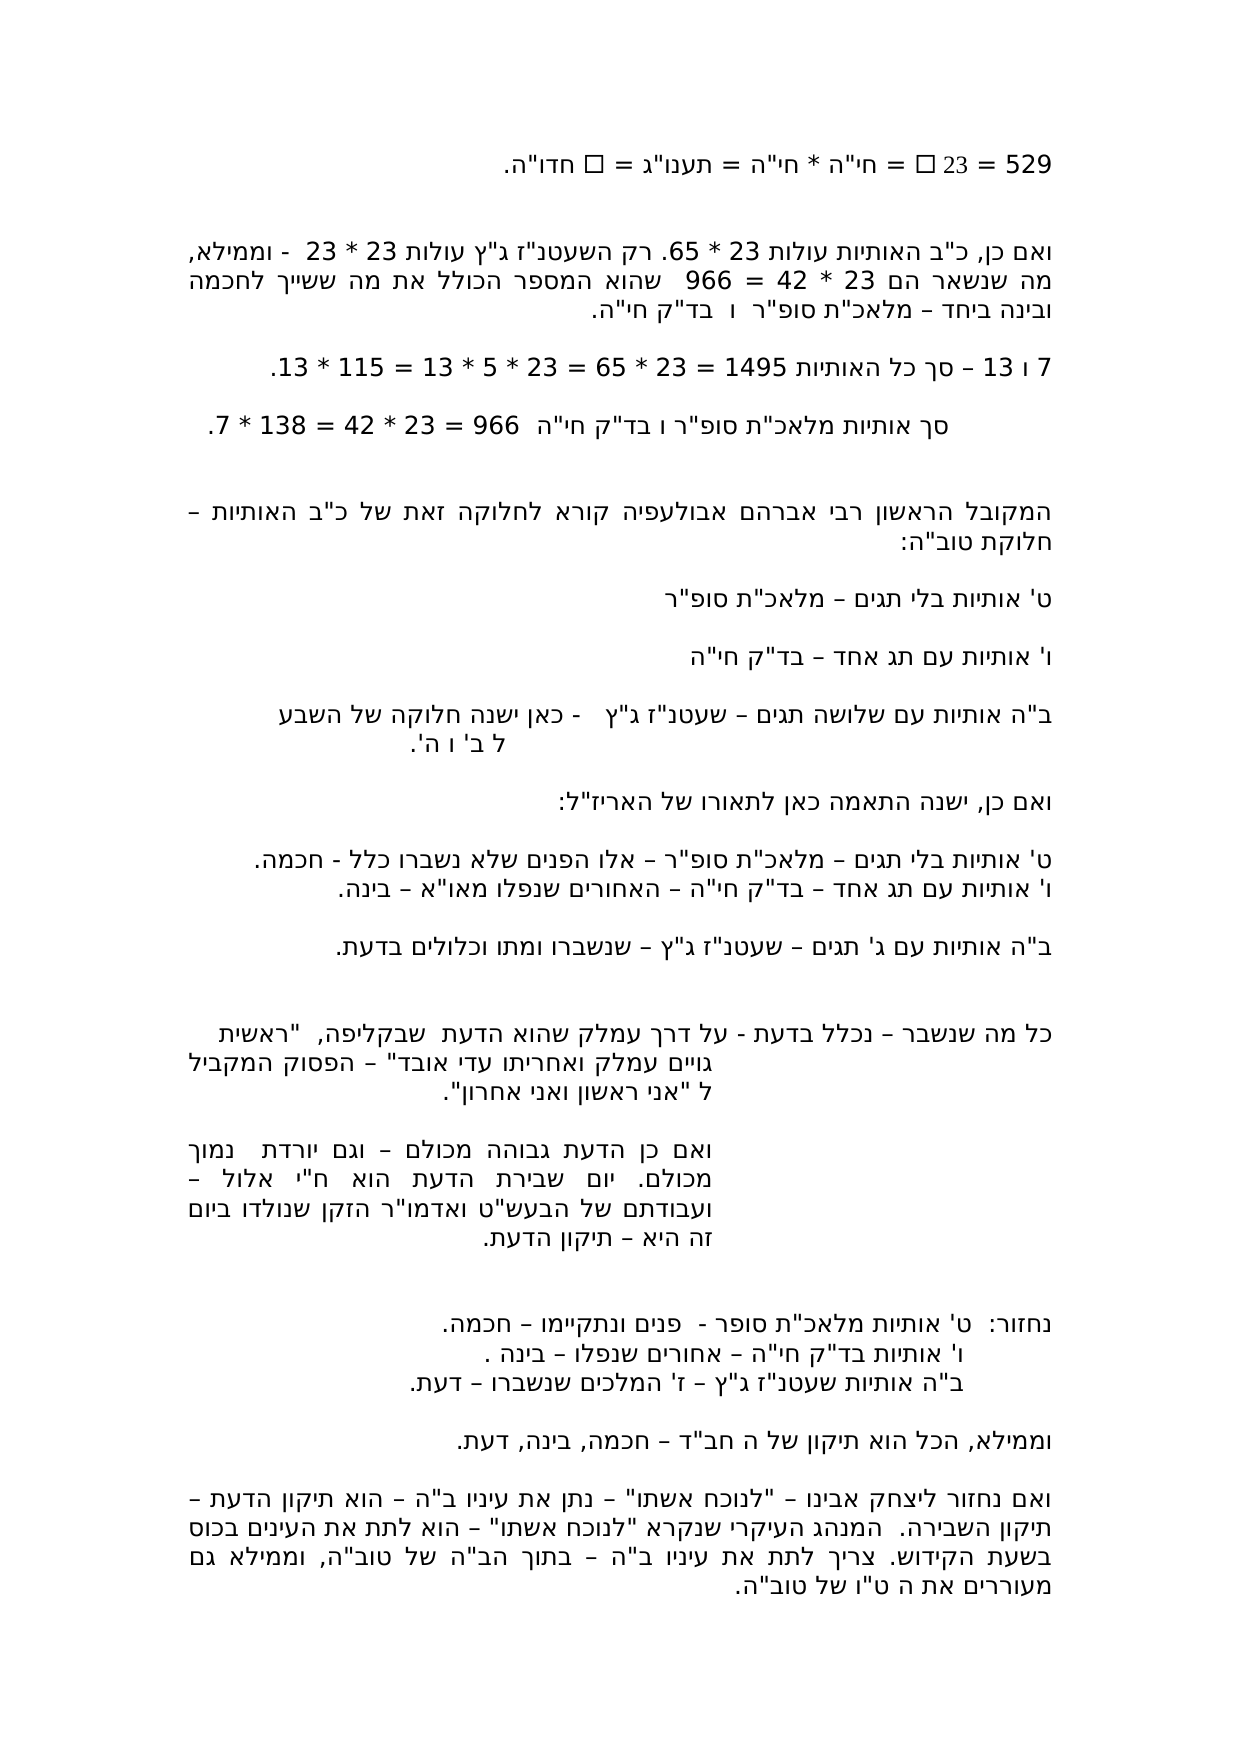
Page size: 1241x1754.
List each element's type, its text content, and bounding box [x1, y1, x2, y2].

text ב"ה אותיות שעטנ"ז ג"ץ – ז' המלכים שנשברו – דעת. [187, 1368, 964, 1397]
text ו' אותיות בד"ק חי"ה – אחורים שנפלו – בינה . [187, 1339, 964, 1368]
text ואם כן הדעת גבוהה מכולם – וגם יורדת נמוך מכולם. יום שבירת הדעת הוא ח"י אלול – ועבודתם של הבעש"ט ואדמו"ר הזקן שנולדו ביום זה היא – תיקון הדעת. [187, 1136, 713, 1252]
text גויים עמלק ואחריתו עדי אובד" – הפסוק המקביל ל "אני ראשון ואני אחרון". [187, 1048, 713, 1107]
text כל מה שנשבר – נכלל בדעת - על דרך עמלק שהוא הדעת שבקליפה, "ראשית [187, 1019, 1053, 1048]
text ואם נחזור ליצחק אבינו – "לנוכח אשתו" – נתן את עיניו ב"ה – הוא תיקון הדעת – תיקון השבירה. המנהג העיקרי שנקרא "לנוכח אשתו" – הוא לתת את העינים בכוס בשעת הקידוש. צריך לתת את עיניו ב"ה – בתוך הב"ה של טוב"ה, וממילא גם מעוררים את ה ט"ו של טוב"ה. [187, 1484, 1053, 1601]
text ו' אותיות עם תג אחד – בד"ק חי"ה – האחורים שנפלו מאו"א – בינה. [187, 875, 1053, 904]
text המקובל הראשון רבי אברהם אבולעפיה קורא לחלוקה זאת של כ"ב האותיות – חלוקת טוב"ה: [187, 498, 1053, 556]
text ב"ה אותיות עם ג' תגים – שעטנ"ז ג"ץ – שנשברו ומתו וכלולים בדעת. [187, 933, 1053, 962]
text ל ב' ו ה'. [187, 730, 1053, 759]
text ואם כן, כ"ב האותיות עולות 23 * 65. רק השעטנ"ז ג"ץ עולות 23 * 23 - וממילא, מה שנשאר הם 23 * 42 = 966 שהוא המספר הכולל את מה ששייך לחכמה ובינה ביחד – מלאכ"ת סופ"ר ו בד"ק חי"ה. [187, 237, 1053, 324]
text סך אותיות מלאכ"ת סופ"ר ו בד"ק חי"ה 966 = 23 * 42 = 138 * 7. [187, 411, 1053, 440]
text ב"ה אותיות עם שלושה תגים – שעטנ"ז ג"ץ - כאן ישנה חלוקה של השבע [187, 701, 1053, 730]
text ט' אותיות בלי תגים – מלאכ"ת סופ"ר – אלו הפנים שלא נשברו כלל - חכמה. [187, 846, 1053, 875]
text 7 ו 13 – סך כל האותיות 1495 = 23 * 65 = 23 * 5 * 13 = 115 * 13. [187, 353, 1053, 382]
text ואם כן, ישנה התאמה כאן לתאורו של האריז"ל: [187, 788, 1053, 817]
text 529 = 23 = חי"ה * חי"ה = תענו"ג = חדו"ה. [187, 150, 1053, 179]
text ו' אותיות עם תג אחד – בד"ק חי"ה [187, 643, 1053, 672]
text נחזור: ט' אותיות מלאכ"ת סופר - פנים ונתקיימו – חכמה. [187, 1310, 1053, 1339]
text ט' אותיות בלי תגים – מלאכ"ת סופ"ר [187, 585, 1053, 614]
text וממילא, הכל הוא תיקון של ה חב"ד – חכמה, בינה, דעת. [187, 1426, 1053, 1455]
